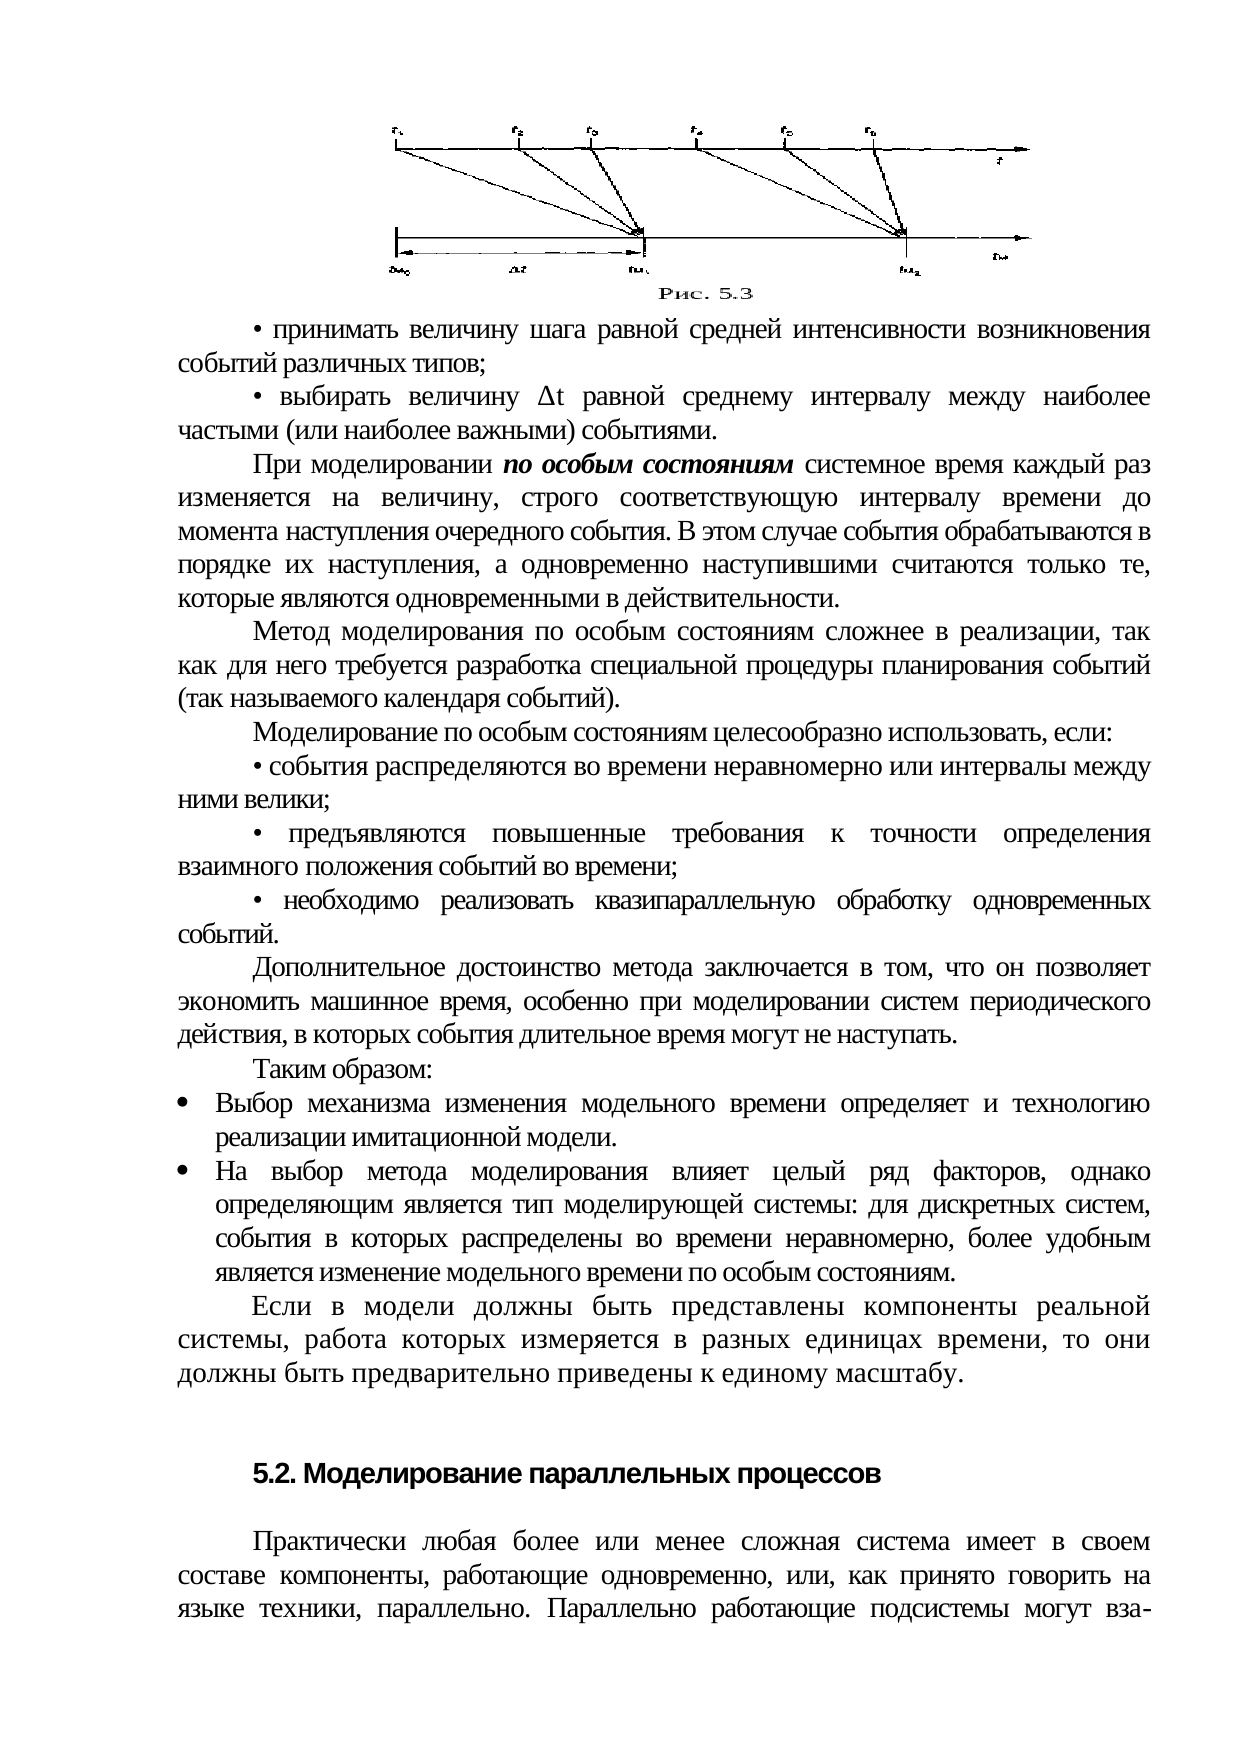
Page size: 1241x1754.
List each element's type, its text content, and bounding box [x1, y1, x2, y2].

text • события распределяются во времени неравномерно или интервалы между ними велики; [177, 748, 1152, 815]
text • необходимо реализовать квазипараллельную обработку одновременных событий. [177, 882, 1152, 949]
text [177, 1523, 1152, 1624]
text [177, 311, 1152, 378]
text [177, 378, 1152, 445]
text Метод моделирования по особым состояниям сложнее в реализации, так как для него требуется разработка специальной процедуры планирования событий (так называемого календаря событий). [177, 613, 1152, 714]
list На выбор метода моделирования влияет целый ряд факторов, однако определяющим является тип моделирующей системы: для дискретных систем, события в которых распределены во времени неравномерно, более удобным является изменение модельного времени по особым состояниям. [177, 1153, 1152, 1287]
text Если в модели должны быть представлены компоненты реальной системы, работа которых измеряется в разных единицах времени, то они должны быть предварительно приведены к единому масштабу. [177, 1288, 1152, 1388]
text • предъявляются повышенные требования к точности определения взаимного положения событий во времени; [177, 815, 1152, 882]
list Выбор механизма изменения модельного времени определяет и технологию реализации имитационной модели. [177, 1085, 1152, 1152]
text Таким образом: [177, 1051, 1152, 1084]
text При моделировании по особым состояниям системное время каждый раз изменяется на величину, строго соответствующую интервалу времени до момента наступления очередного события. В этом случае события обрабатываются в порядке их наступления, а одновременно наступившими считаются только те, которые являются одновременными в действительности. [177, 446, 1152, 613]
text Моделирование по особым состояниям целесообразно использовать, если: [177, 714, 1152, 748]
text Дополнительное достоинство метода заключается в том, что он позволяет экономить машинное время, особенно при моделировании систем периодического действия, в которых события длительное время могут не наступать. [177, 949, 1152, 1050]
text 5.2. Моделирование параллельных процессов [177, 1456, 1152, 1490]
